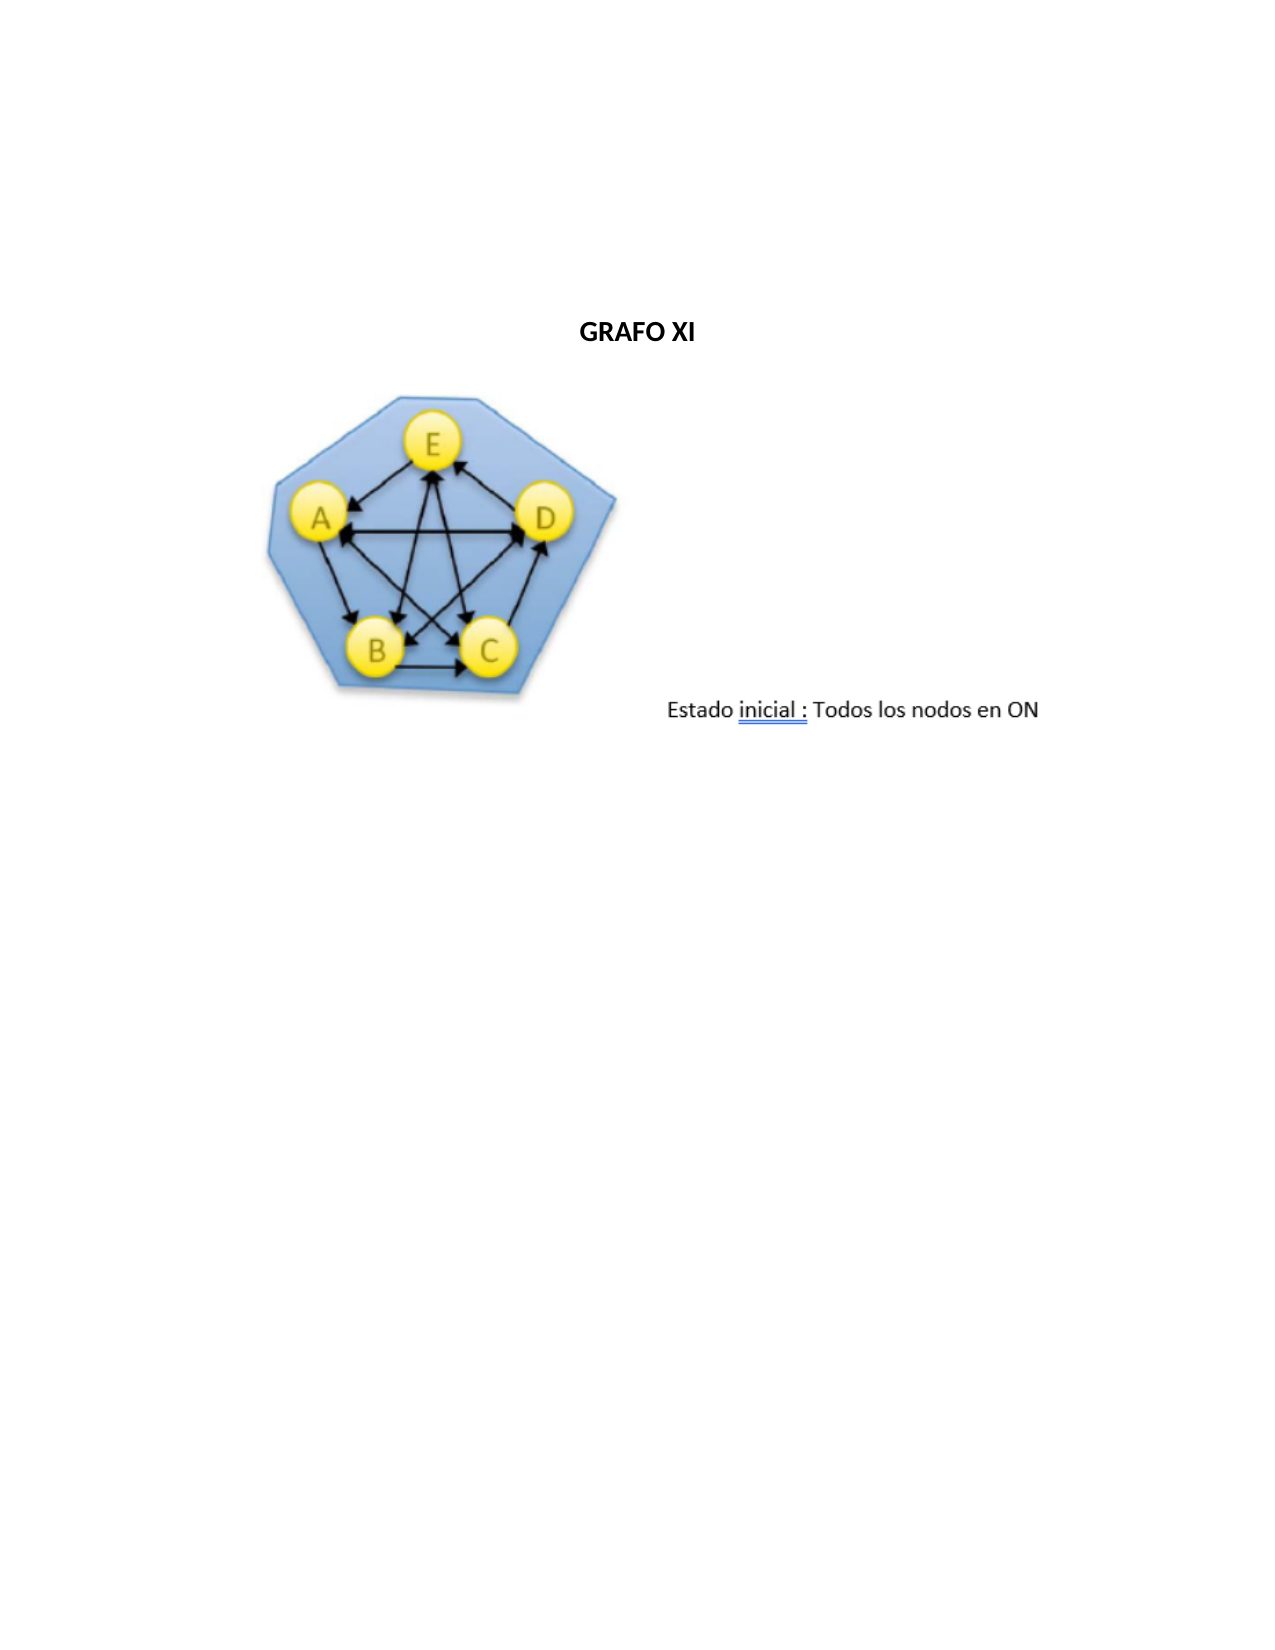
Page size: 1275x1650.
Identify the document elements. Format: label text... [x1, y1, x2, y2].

picture [177, 368, 1098, 796]
text GRAFO XI [177, 313, 1098, 348]
